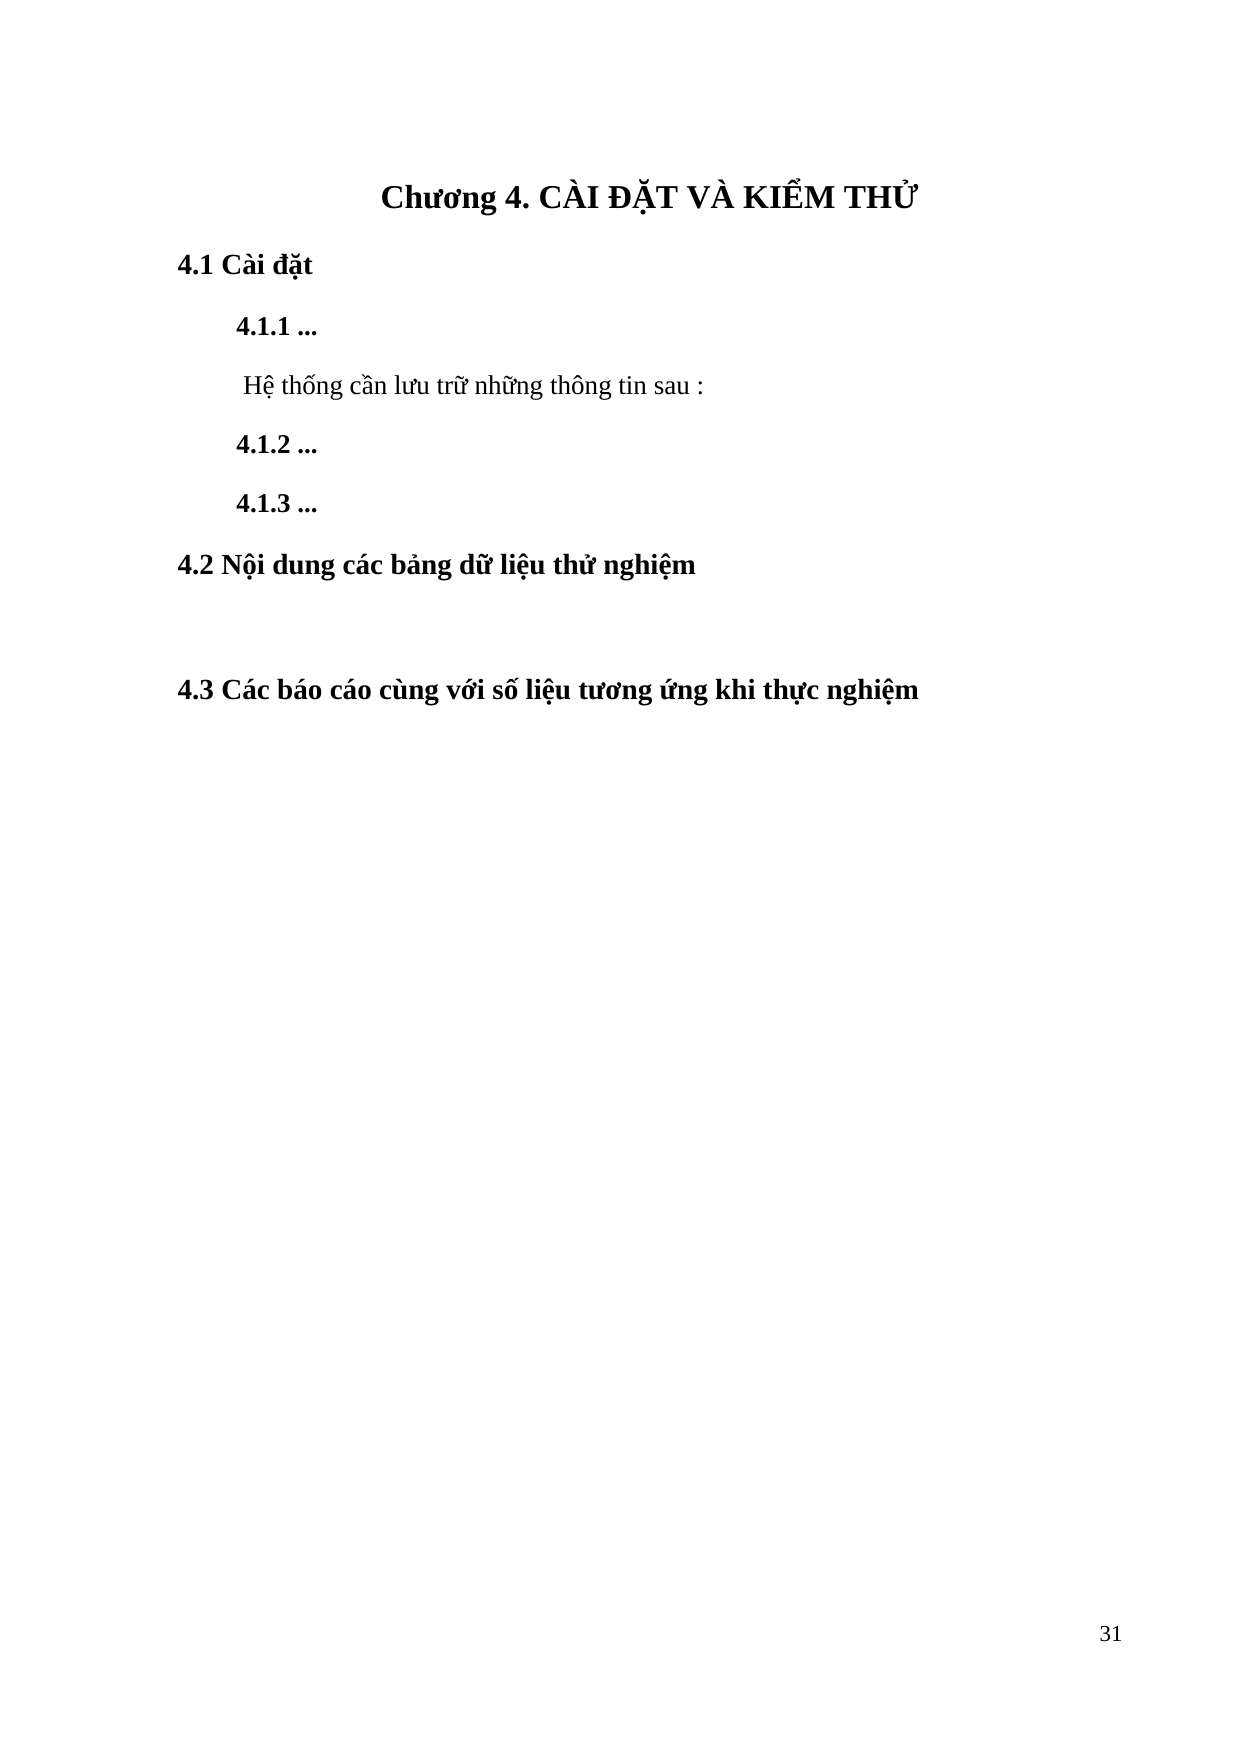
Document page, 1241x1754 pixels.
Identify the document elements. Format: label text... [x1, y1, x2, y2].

subtitle 4.1.2 ... [236, 428, 1122, 459]
subtitle 4.1.3 ... [236, 488, 1122, 519]
subtitle 4.1.1 ... [236, 310, 1122, 341]
subtitle 4.2 Nội dung các bảng dữ liệu thử nghiệm [177, 547, 1122, 580]
subtitle 4.1 Cài đặt [177, 247, 1122, 281]
subtitle Chương 4. CÀI ĐẶT VÀ KIỂM THỬ [177, 177, 1122, 216]
subtitle 4.3 Các báo cáo cùng với số liệu tương ứng khi thực nghiệm [177, 672, 1122, 706]
text Hệ thống cần lưu trữ những thông tin sau : [177, 369, 1031, 400]
